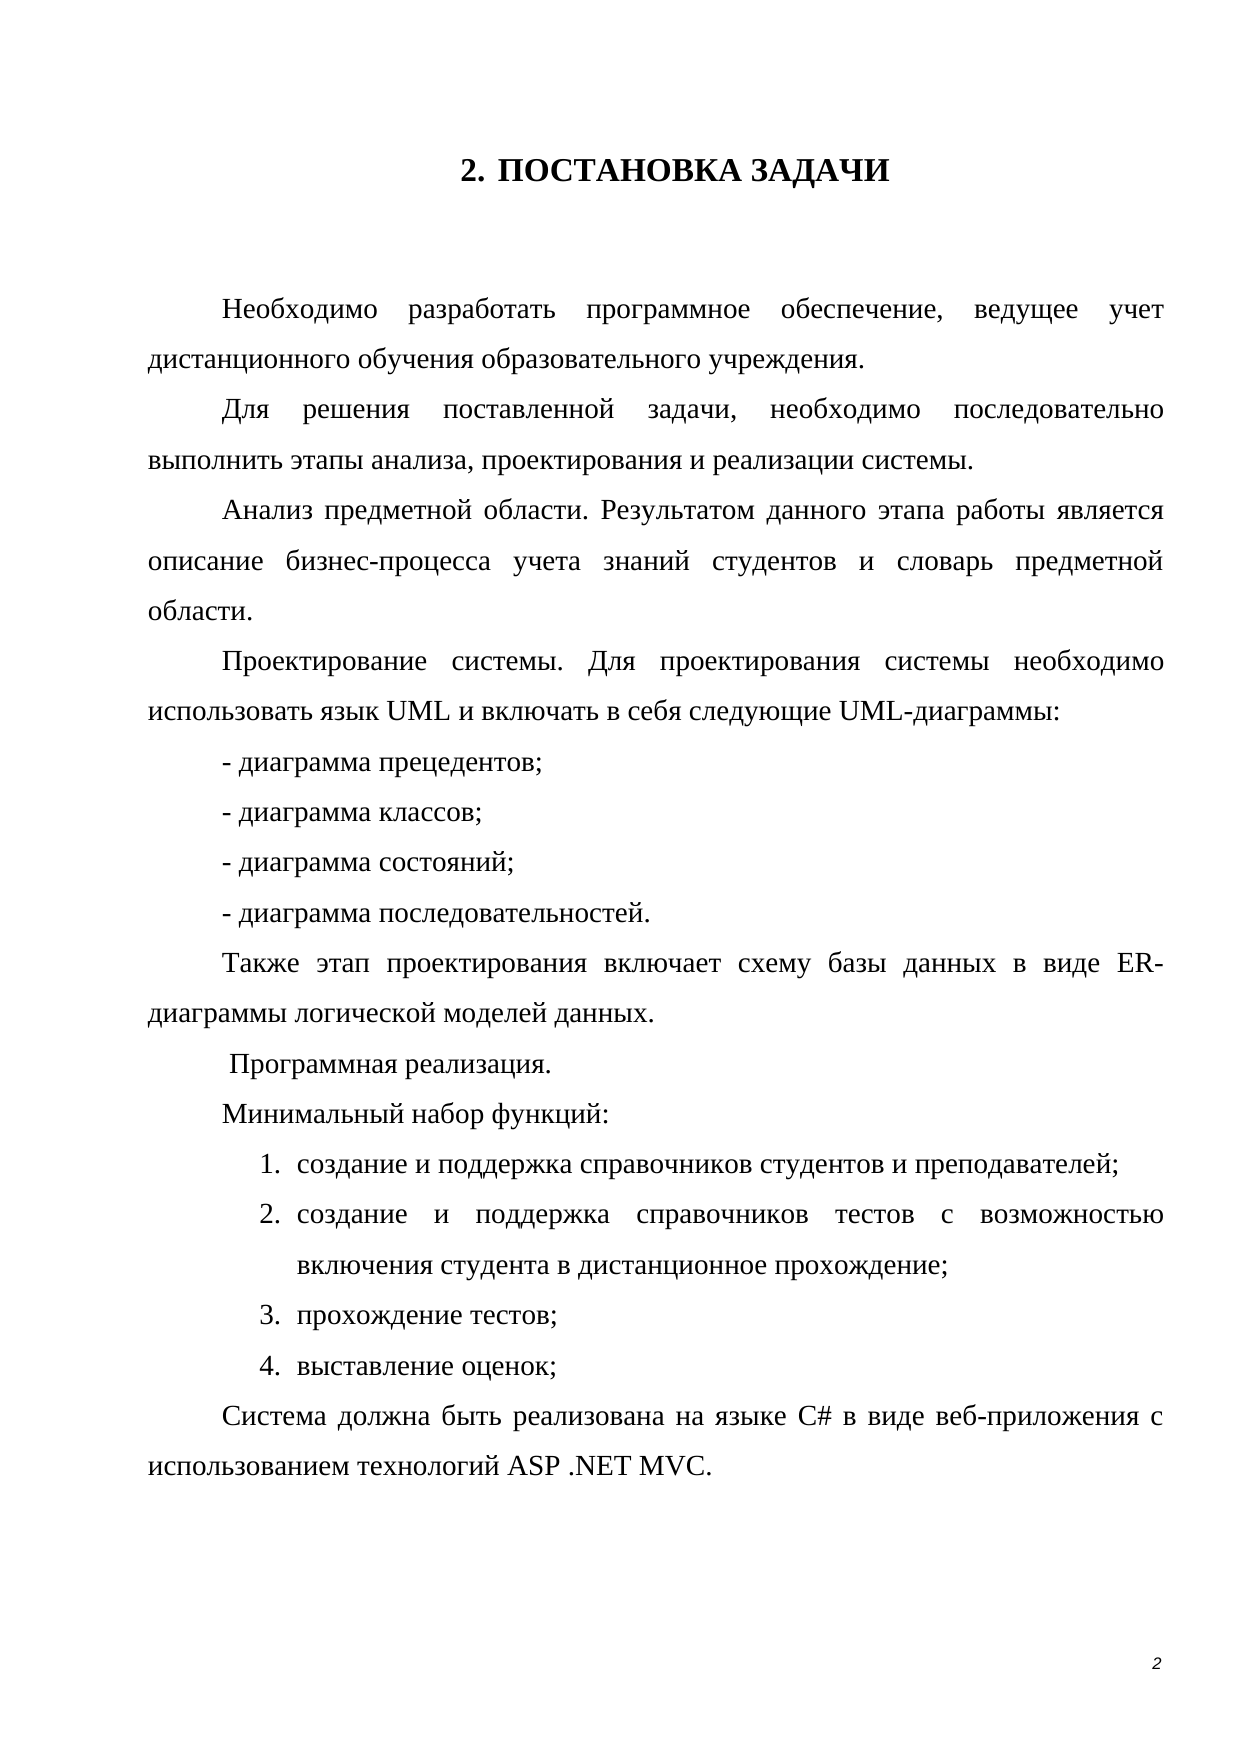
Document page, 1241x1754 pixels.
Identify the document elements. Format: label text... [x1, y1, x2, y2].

text Необходимо разработать программное обеспечение, ведущее учет дистанционного обучения образовательного учреждения. [148, 291, 1164, 375]
text - диаграмма состояний; [148, 844, 1164, 878]
text Анализ предметной области. Результатом данного этапа работы является описание бизнес-процесса учета знаний студентов и словарь предметной области. [148, 492, 1164, 626]
list прохождение тестов; [259, 1297, 1164, 1331]
text Минимальный набор функций: [148, 1096, 1164, 1129]
text - диаграмма последовательностей. [148, 895, 1164, 928]
text Также этап проектирования включает схему базы данных в виде ER-диаграммы логической моделей данных. [148, 945, 1164, 1029]
text Система должна быть реализована на языке C# в виде веб-приложения с использованием технологий ASP .NET MVC. [148, 1398, 1164, 1482]
text - диаграмма прецедентов; [148, 744, 1164, 777]
list создание и поддержка справочников тестов с возможностью включения студента в дистанционное прохождение; [259, 1197, 1164, 1281]
text Для решения поставленной задачи, необходимо последовательно выполнить этапы анализа, проектирования и реализации системы. [148, 392, 1164, 476]
list создание и поддержка справочников студентов и преподавателей; [259, 1146, 1164, 1180]
text Проектирование системы. Для проектирования системы необходимо использовать язык UML и включать в себя следующие UML-диаграммы: [148, 643, 1164, 727]
list выставление оценок; [259, 1348, 1164, 1381]
text Программная реализация. [148, 1046, 1164, 1079]
list Постановка задачи [185, 150, 1164, 188]
text - диаграмма классов; [148, 794, 1164, 828]
